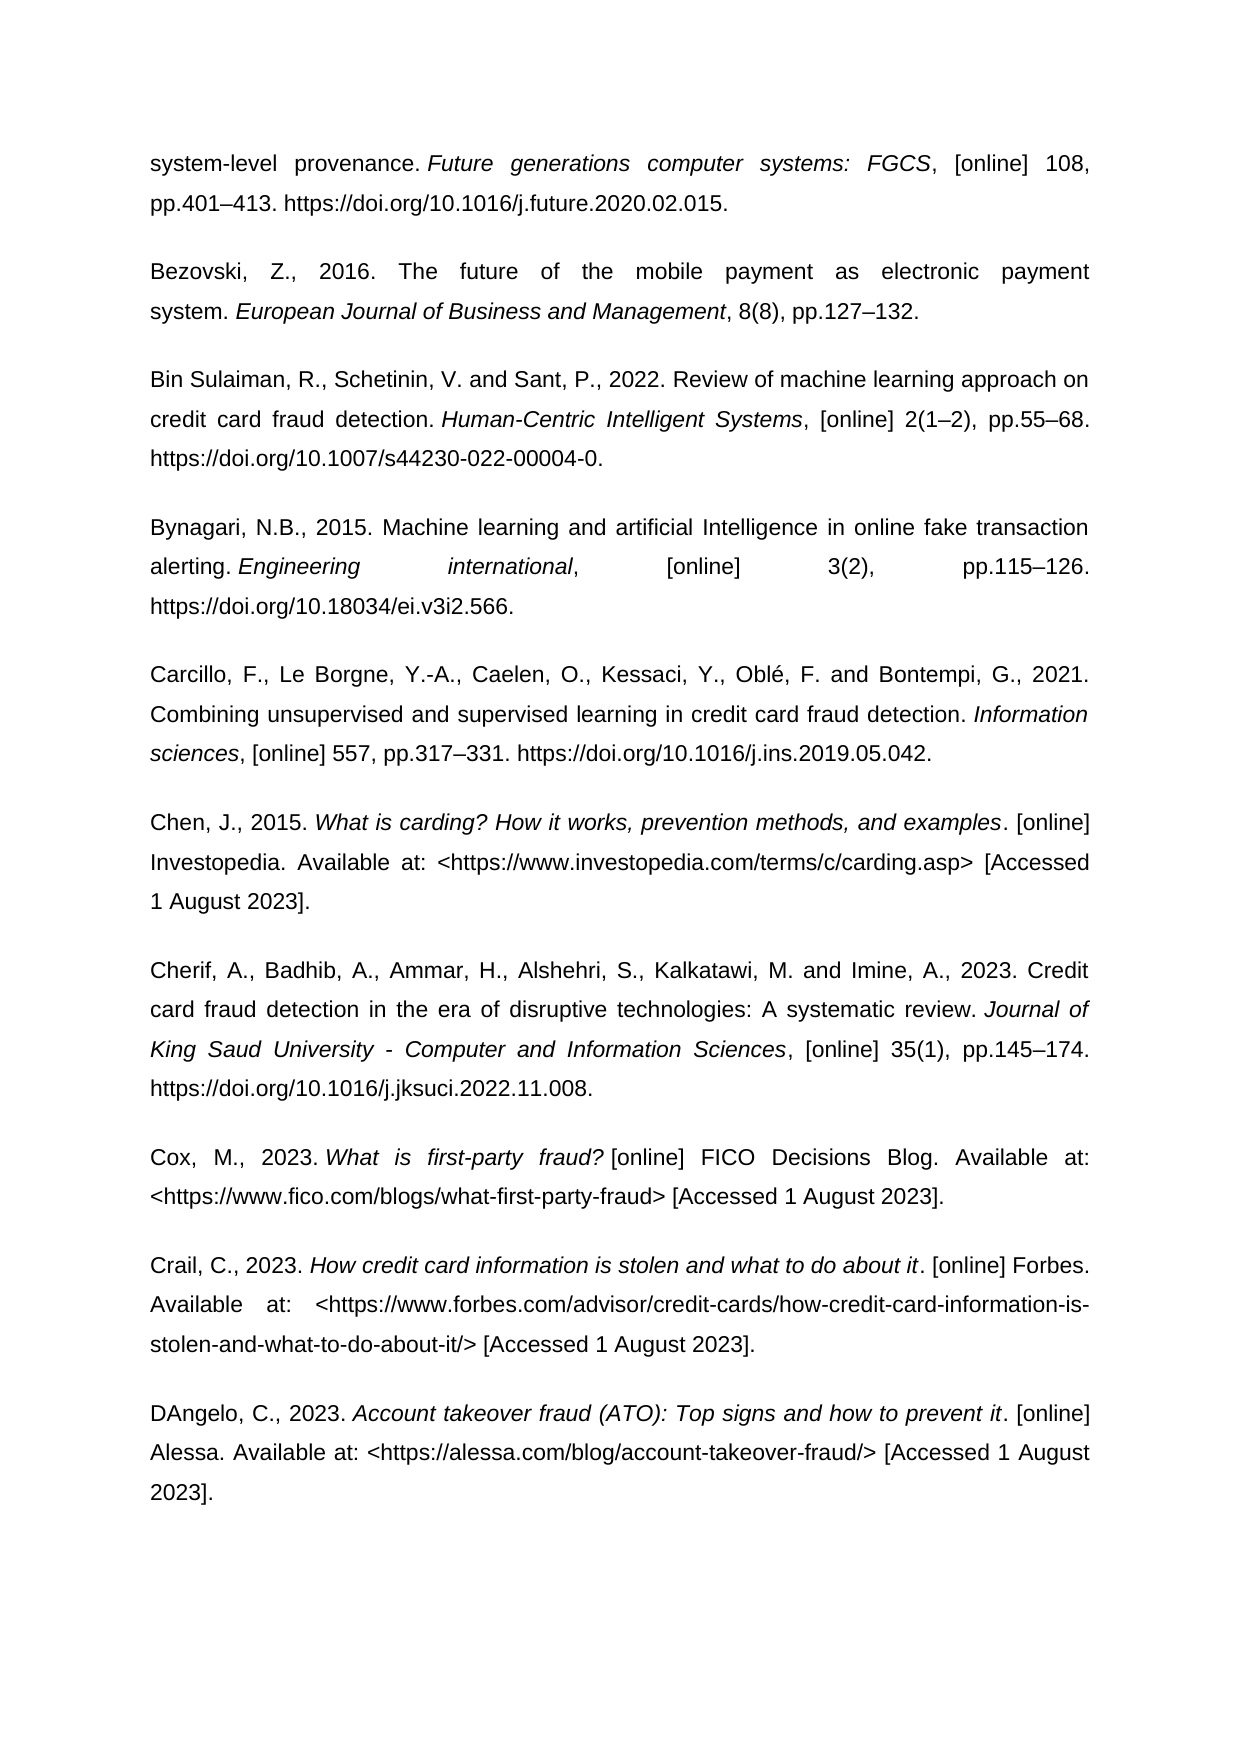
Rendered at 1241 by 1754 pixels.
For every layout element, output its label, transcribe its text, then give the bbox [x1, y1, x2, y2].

text Bin Sulaiman, R., Schetinin, V. and Sant, P., 2022. Review of machine learning approach on credit card fraud detection. Human-Centric Intelligent Systems, [online] 2(1–2), pp.55–68. https://doi.org/10.1007/s44230-022-00004-0. [150, 366, 1090, 472]
text Chen, J., 2015. What is carding? How it works, prevention methods, and examples. [online] Investopedia. Available at: <https://www.investopedia.com/terms/c/carding.asp> [Accessed 1 August 2023]. [150, 809, 1090, 914]
text Cherif, A., Badhib, A., Ammar, H., Alshehri, S., Kalkatawi, M. and Imine, A., 2023. Credit card fraud detection in the era of disruptive technologies: A systematic review. Journal of King Saud University - Computer and Information Sciences, [online] 35(1), pp.145–174. https://doi.org/10.1016/j.jksuci.2022.11.008. [150, 957, 1090, 1101]
text Bynagari, N.B., 2015. Machine learning and artificial Intelligence in online fake transaction alerting. Engineering international, [online] 3(2), pp.115–126. https://doi.org/10.18034/ei.v3i2.566. [150, 514, 1090, 619]
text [150, 150, 1090, 216]
text Cox, M., 2023. What is first-party fraud? [online] FICO Decisions Blog. Available at: <https://www.fico.com/blogs/what-first-party-fraud> [Accessed 1 August 2023]. [150, 1144, 1090, 1209]
text Bezovski, Z., 2016. The future of the mobile payment as electronic payment system. European Journal of Business and Management, 8(8), pp.127–132. [150, 258, 1090, 324]
text Carcillo, F., Le Borgne, Y.-A., Caelen, O., Kessaci, Y., Oblé, F. and Bontempi, G., 2021. Combining unsupervised and supervised learning in credit card fraud detection. Information sciences, [online] 557, pp.317–331. https://doi.org/10.1016/j.ins.2019.05.042. [150, 661, 1090, 767]
text Crail, C., 2023. How credit card information is stolen and what to do about it. [online] Forbes. Available at: <https://www.forbes.com/advisor/credit-cards/how-credit-card-information-is-stolen-and-what-to-do-about-it/> [Accessed 1 August 2023]. [150, 1252, 1090, 1357]
text DAngelo, C., 2023. Account takeover fraud (ATO): Top signs and how to prevent it. [online] Alessa. Available at: <https://alessa.com/blog/account-takeover-fraud/> [Accessed 1 August 2023]. [150, 1399, 1090, 1505]
